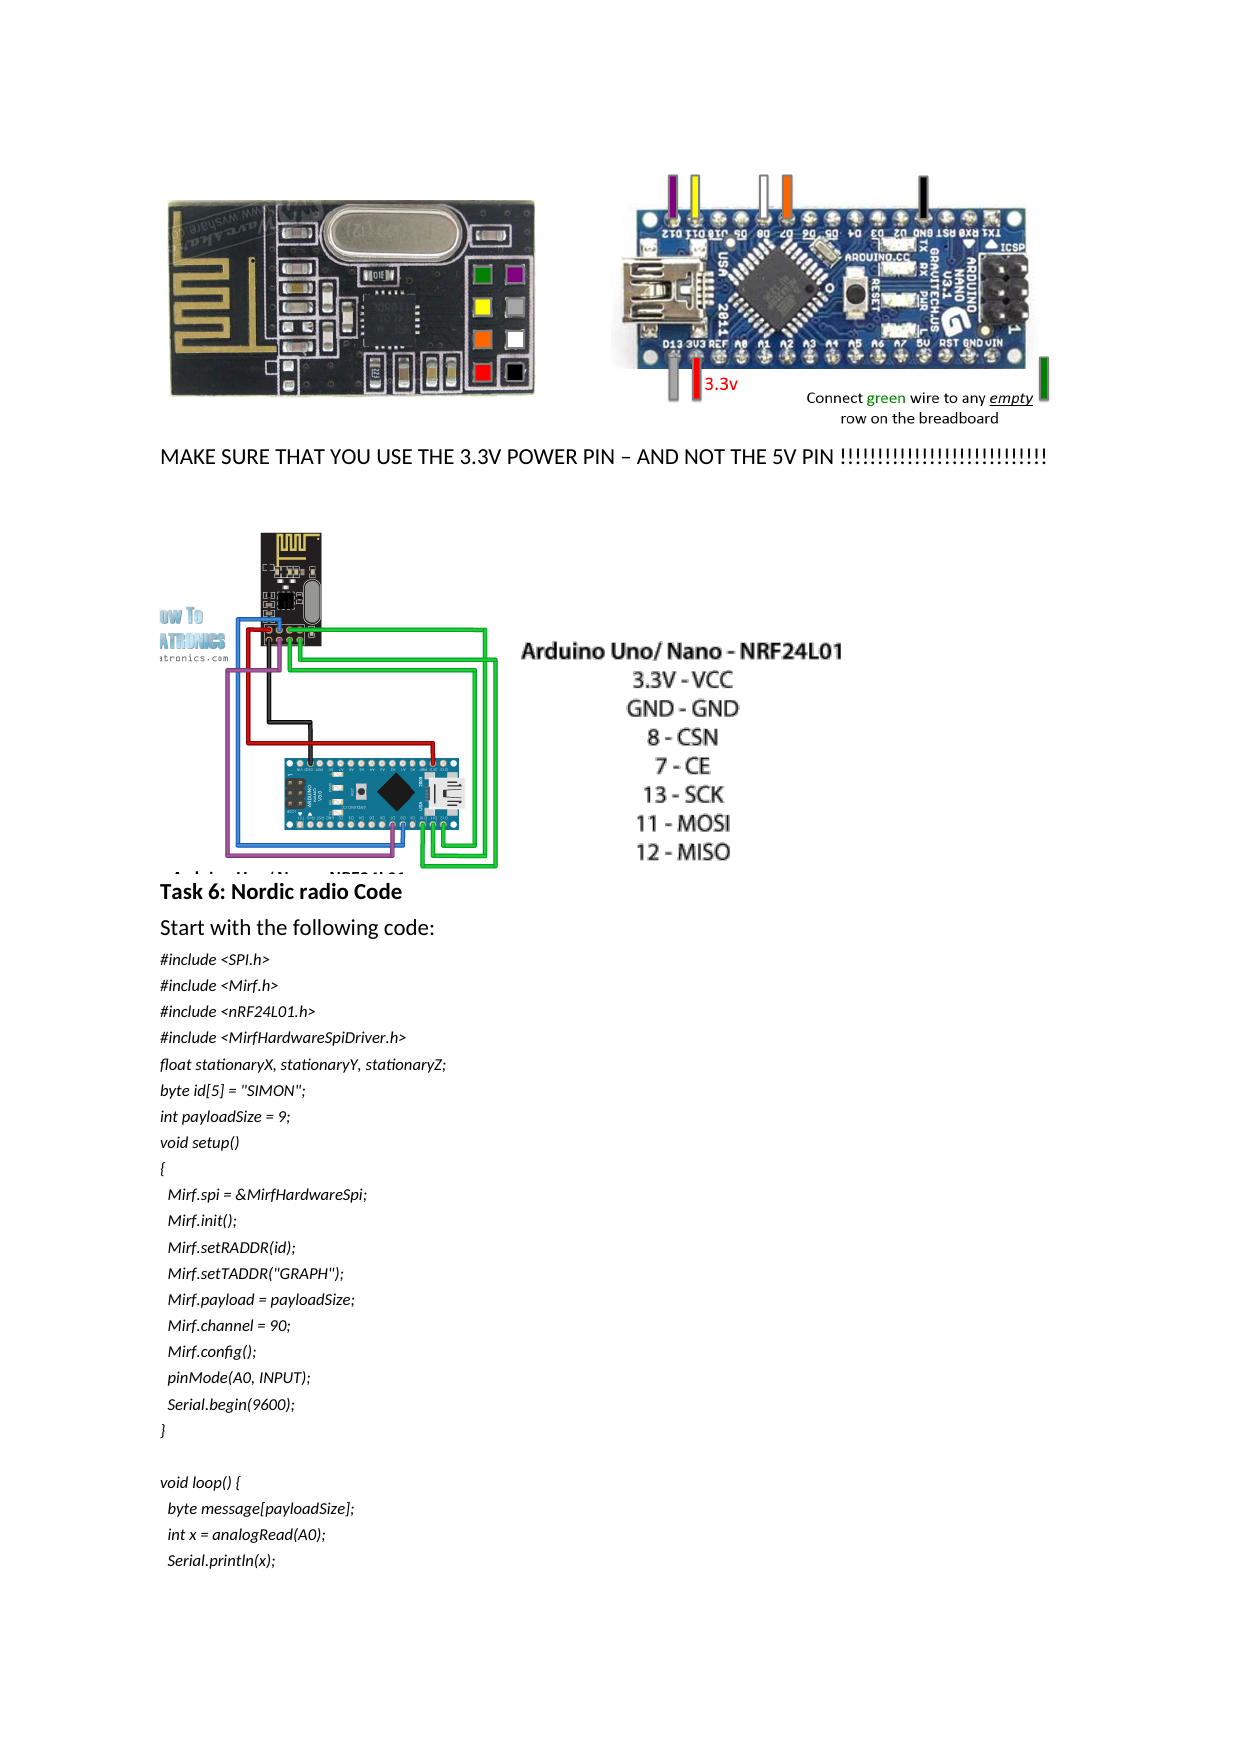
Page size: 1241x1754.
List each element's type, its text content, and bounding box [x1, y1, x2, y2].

text int payloadSize = 9; [160, 1106, 1080, 1126]
text byte id[5] = "SIMON"; [160, 1080, 1080, 1100]
text pinMode(A0, INPUT); [160, 1368, 1080, 1388]
picture [611, 160, 1068, 437]
text Serial.begin(9600); [160, 1394, 1080, 1414]
picture [160, 193, 544, 404]
text Serial.println(x); [160, 1551, 1080, 1571]
text Mirf.init(); [160, 1211, 1080, 1231]
text } [160, 1420, 1080, 1440]
text Mirf.setRADDR(id); [160, 1237, 1080, 1257]
text void setup() [160, 1132, 1080, 1153]
text { [160, 1158, 1080, 1179]
text Mirf.channel = 90; [160, 1315, 1080, 1336]
table_header [160, 160, 611, 442]
text int x = analogRead(A0); [160, 1524, 1080, 1545]
text #include <MirfHardwareSpiDriver.h> [160, 1028, 1080, 1048]
text float stationaryX, stationaryY, stationaryZ; [160, 1054, 1080, 1074]
text #include <Mirf.h> [160, 975, 1080, 996]
text void loop() { [160, 1472, 1080, 1492]
text Task 6: Nordic radio Code [160, 877, 1080, 905]
text byte message[payloadSize]; [160, 1498, 1080, 1519]
text Mirf.config(); [160, 1341, 1080, 1362]
text Mirf.payload = payloadSize; [160, 1289, 1080, 1309]
text Mirf.setTADDR("GRAPH"); [160, 1263, 1080, 1283]
picture [159, 506, 861, 874]
text #include <nRF24L01.h> [160, 1002, 1080, 1022]
text Start with the following code: [160, 913, 1080, 941]
text MAKE SURE THAT YOU USE THE 3.3V POWER PIN – AND NOT THE 5V PIN !!!!!!!!!!!!!!!!!!!!!!!!!!!! [160, 442, 1080, 470]
text Mirf.spi = &MirfHardwareSpi; [160, 1184, 1080, 1205]
text #include <SPI.h> [160, 949, 1080, 969]
table_header [611, 160, 1081, 442]
